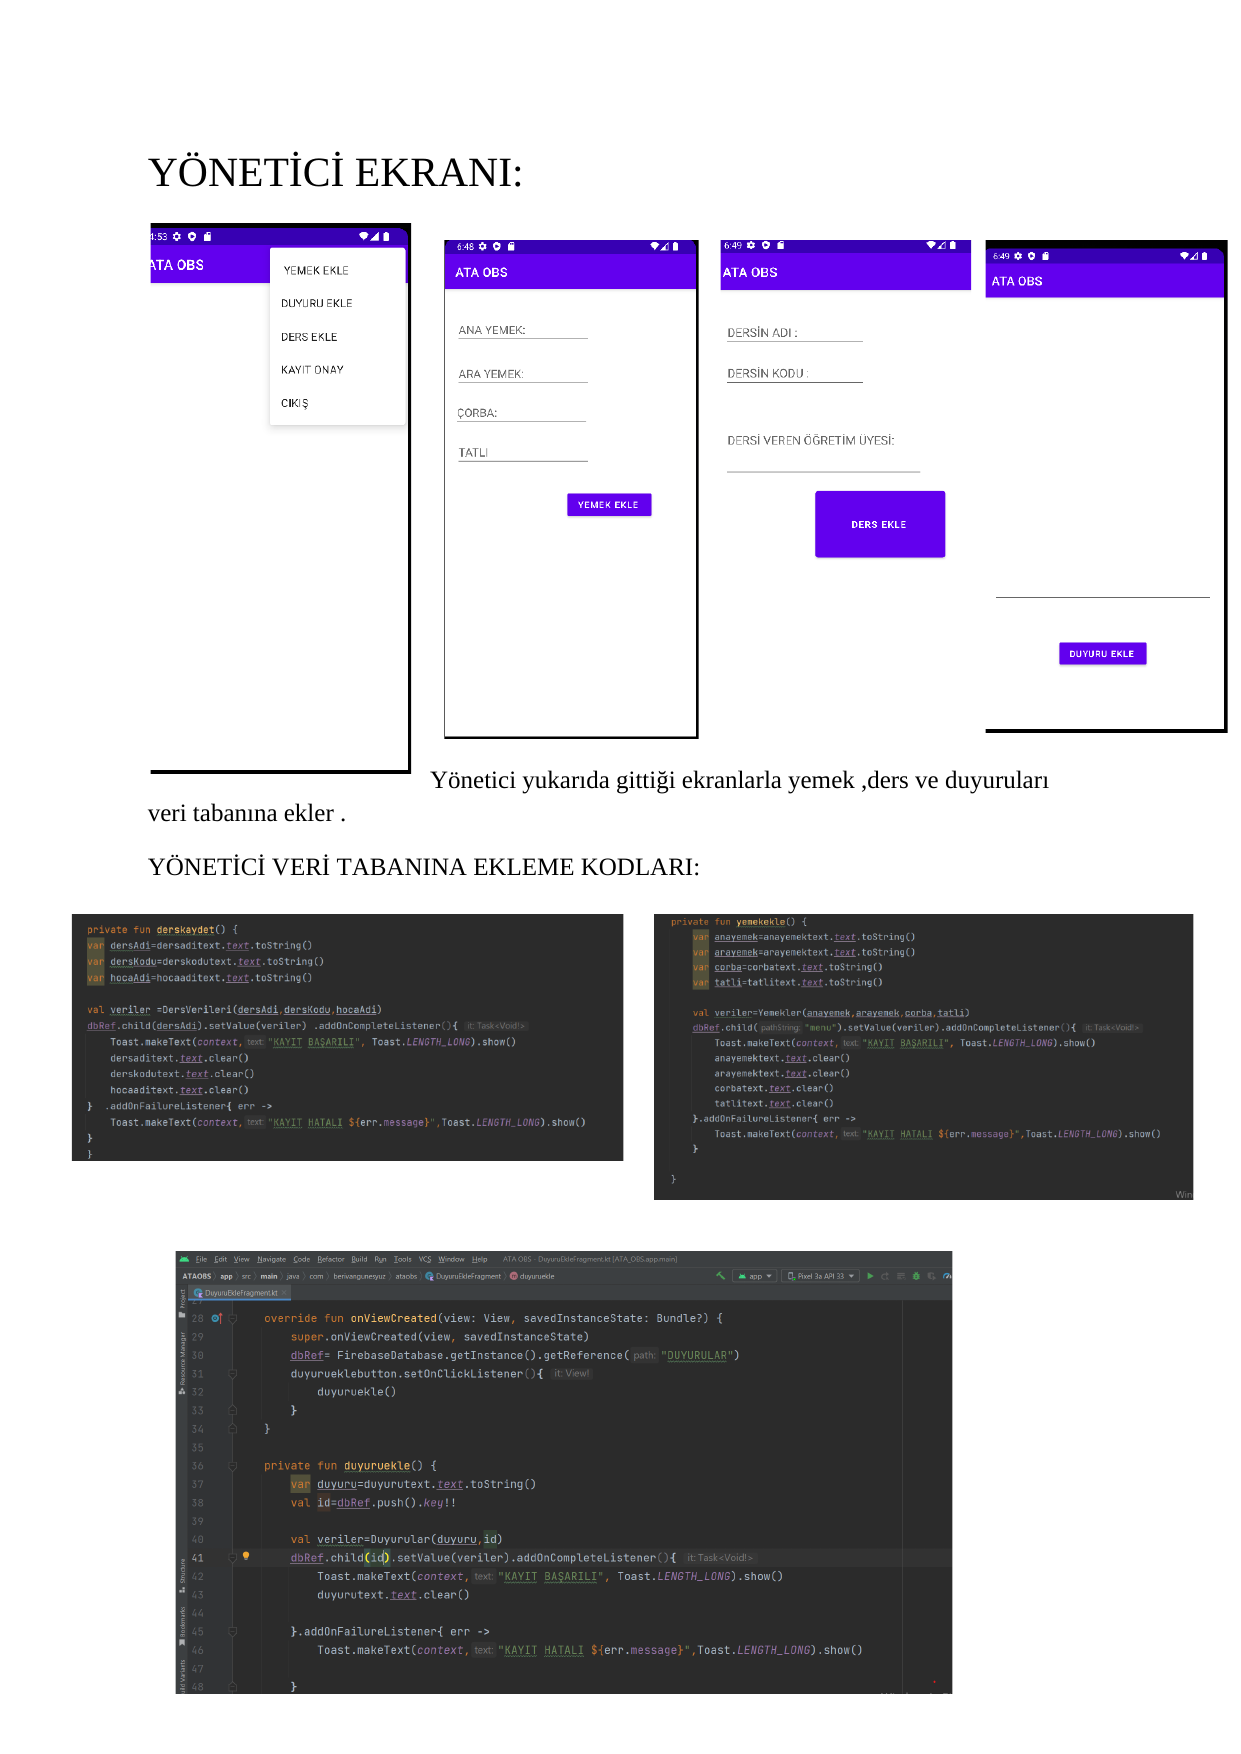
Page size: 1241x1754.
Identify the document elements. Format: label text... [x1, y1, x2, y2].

picture [150, 223, 412, 774]
picture [175, 1251, 953, 1694]
text YÖNETİCİ EKRANI: [148, 148, 1093, 196]
picture [444, 240, 699, 739]
picture [720, 240, 972, 755]
picture [985, 240, 1228, 733]
picture [654, 914, 1194, 1200]
picture [71, 914, 624, 1161]
text YÖNETİCİ VERİ TABANINA EKLEME KODLARI: [148, 852, 1093, 880]
